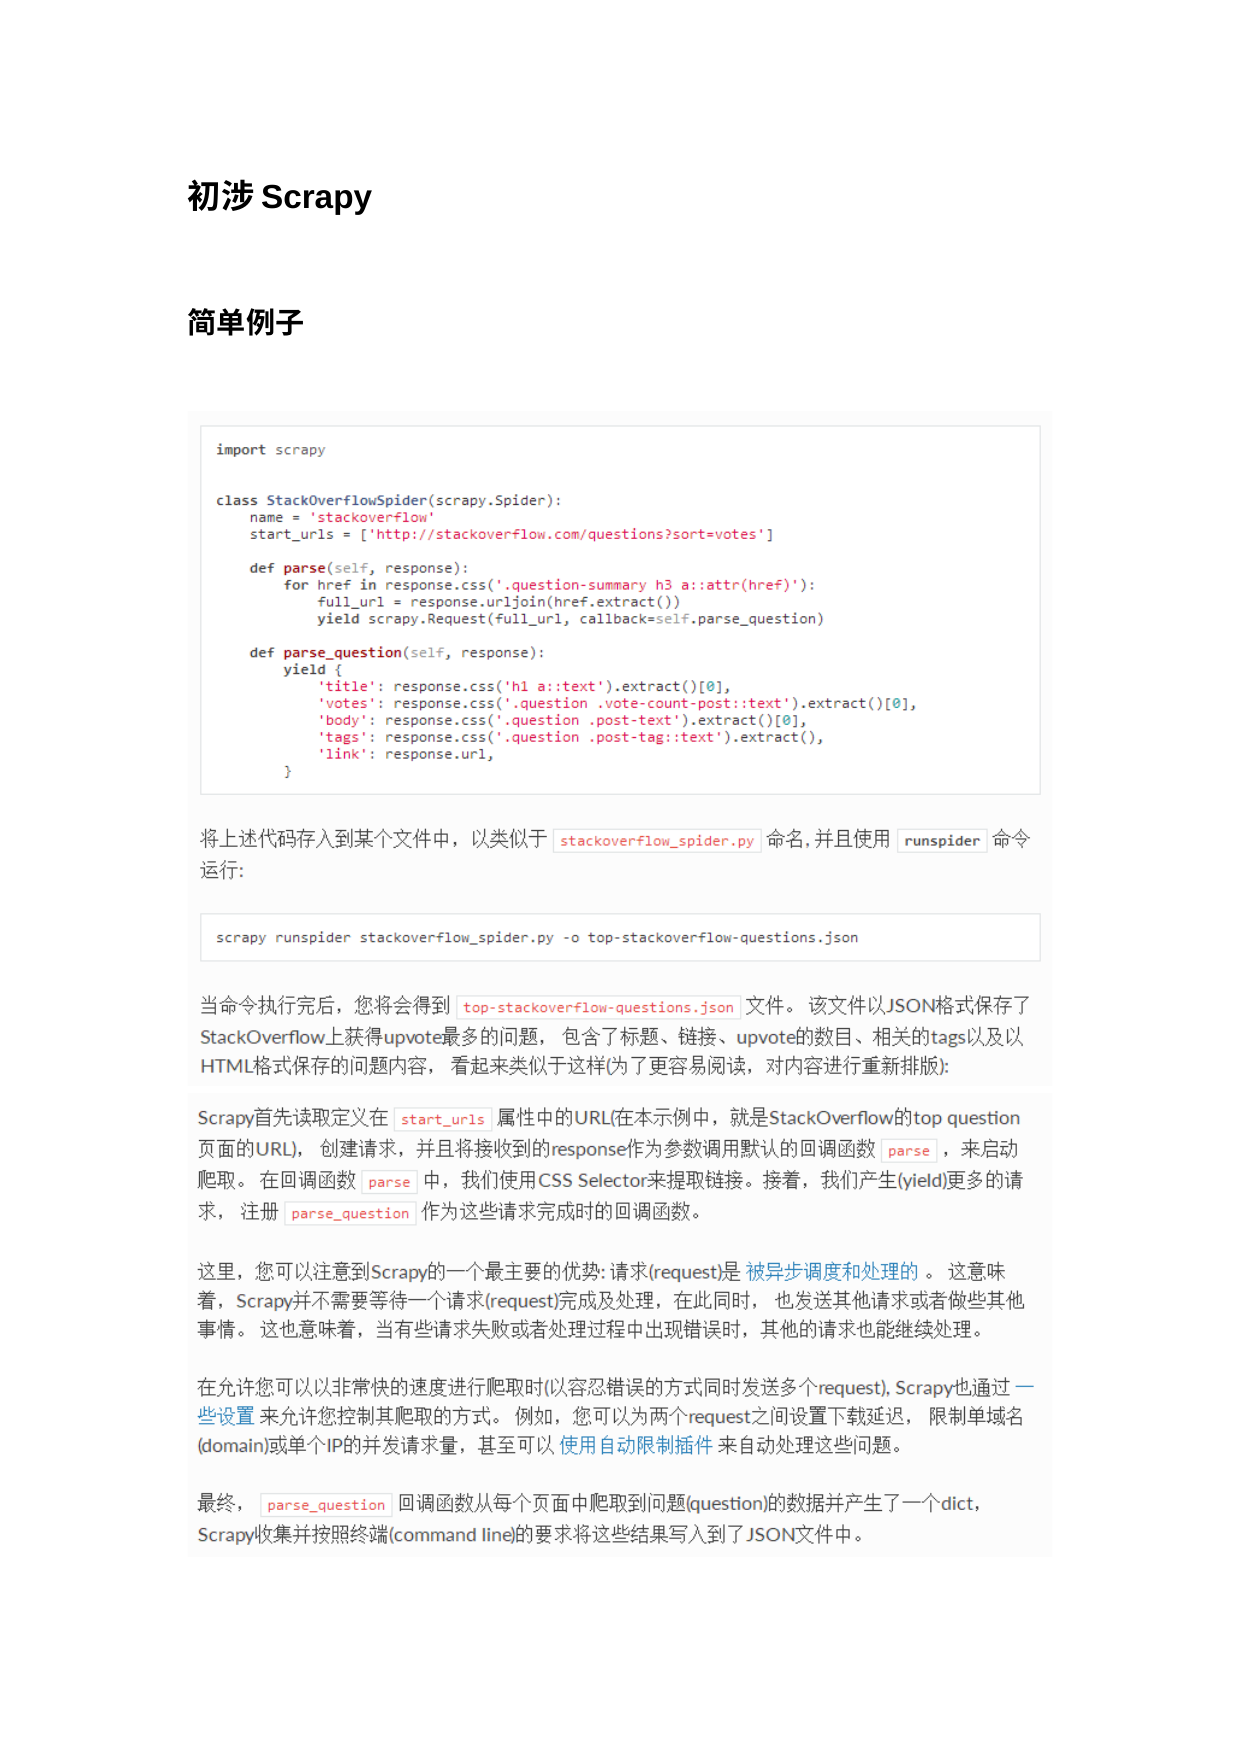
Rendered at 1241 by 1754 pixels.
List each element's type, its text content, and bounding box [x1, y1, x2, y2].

subtitle 初涉Scrapy [187, 162, 1053, 227]
subtitle 简单例子 [187, 289, 1053, 354]
picture [187, 1093, 1053, 1557]
picture [187, 411, 1053, 1086]
